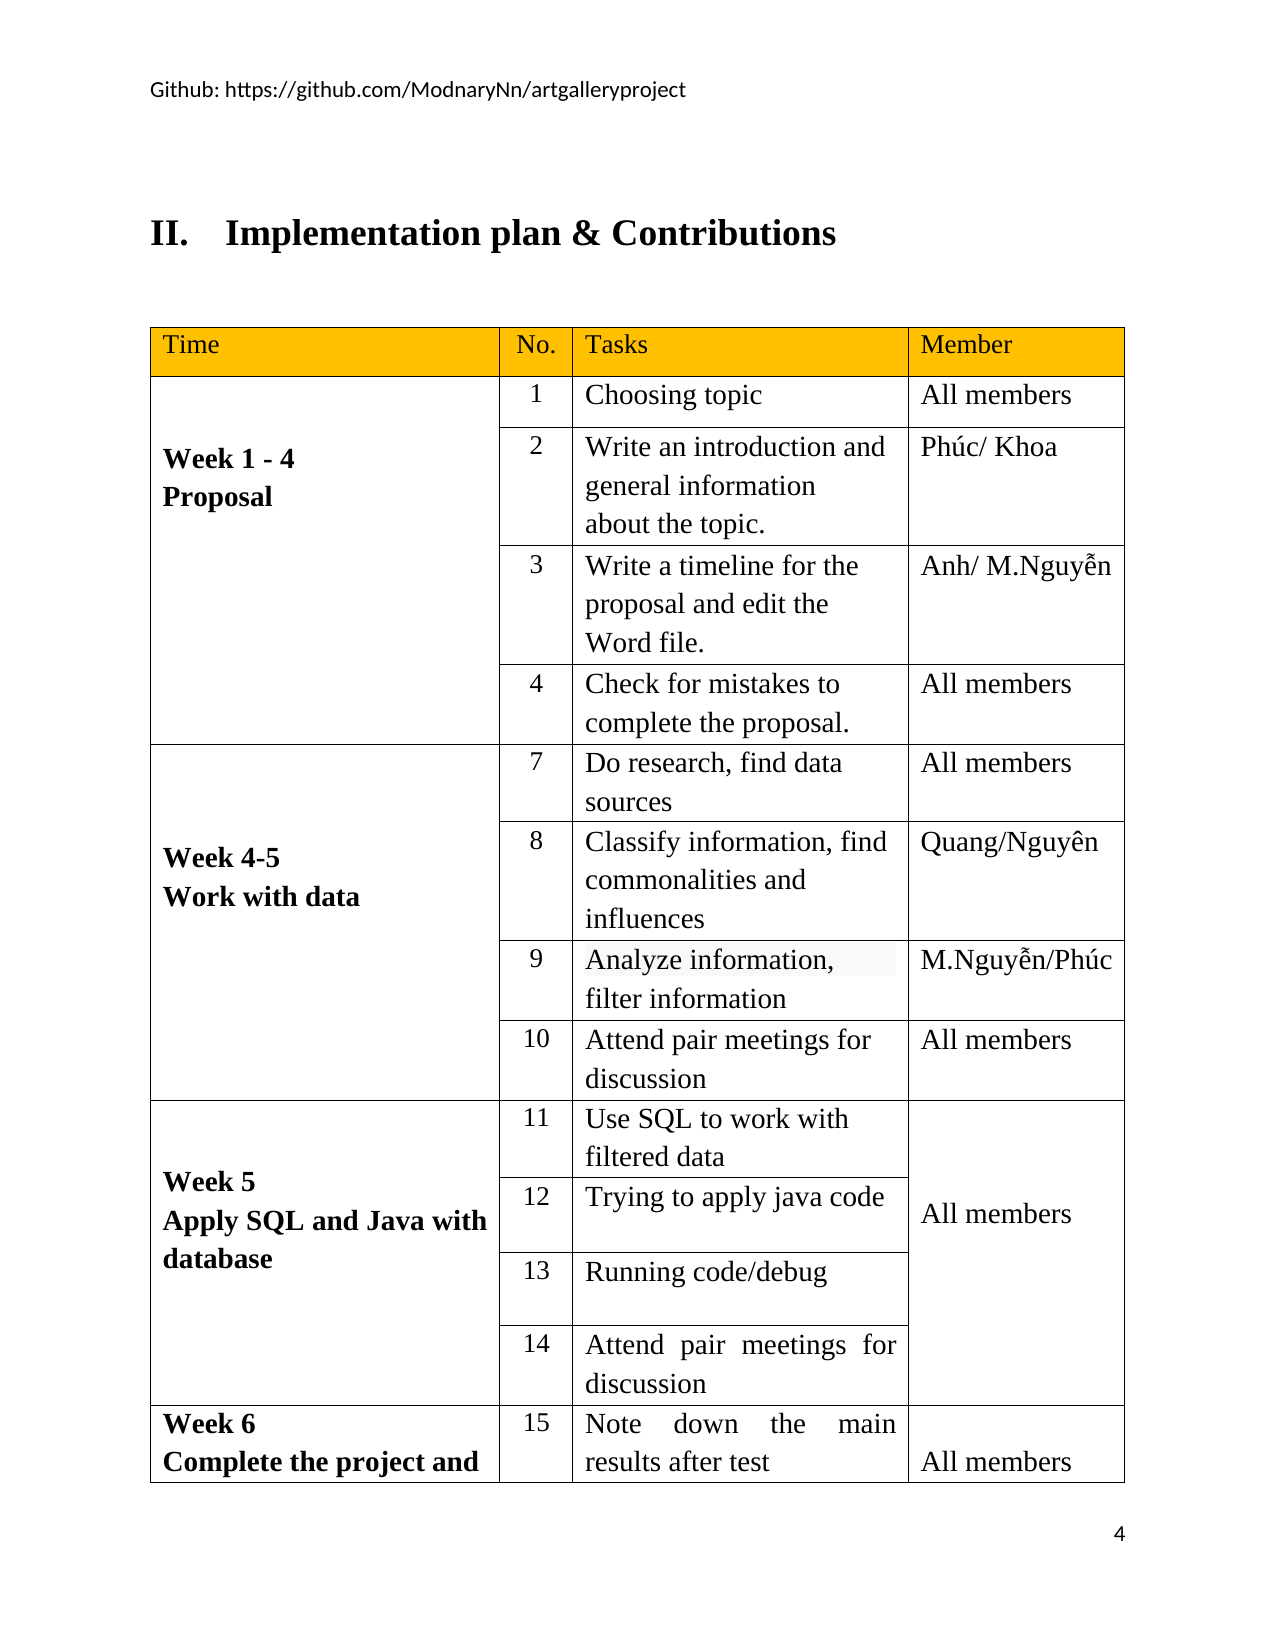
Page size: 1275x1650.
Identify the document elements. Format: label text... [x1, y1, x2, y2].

table_cell Use SQL to work with filtered data [573, 1101, 908, 1177]
table_cell All members [909, 665, 1124, 744]
table_cell Note down the main results after test Identify key ideas from the database project [573, 1406, 908, 1482]
table_cell All members [909, 377, 1124, 427]
table_cell Choosing topic [573, 377, 908, 427]
table_cell 13 [500, 1253, 572, 1325]
table_header Member [909, 328, 1124, 376]
table_cell Check for mistakes to complete the proposal. [573, 665, 908, 744]
table_cell All members [909, 1406, 1124, 1482]
table_cell Analyze information, filter information [573, 941, 908, 1020]
table_cell Running code/debug [573, 1253, 908, 1325]
table_cell 15 [500, 1406, 572, 1482]
table_cell 4 [500, 665, 572, 744]
table_cell Week 1 - 4 Proposal [151, 377, 499, 744]
table_cell 1 [500, 377, 572, 427]
table_cell All members [909, 745, 1124, 821]
table_cell Quang/Nguyên [909, 822, 1124, 940]
table_cell 3 [500, 546, 572, 664]
table_cell Week 5 Apply SQL and Java with database [151, 1101, 499, 1405]
table_cell Anh/ M.Nguyễn [909, 546, 1124, 664]
table_cell 12 [500, 1178, 572, 1252]
table_cell Week 6 Complete the project and test. [151, 1406, 499, 1482]
table_cell All members [909, 1021, 1124, 1100]
table_cell 11 [500, 1101, 572, 1177]
table_cell 9 [500, 941, 572, 1020]
table_header Tasks [573, 328, 908, 376]
table_cell 8 [500, 822, 572, 940]
table_cell Trying to apply java code [573, 1178, 908, 1252]
table_cell Write a timeline for the proposal and edit the Word file. [573, 546, 908, 664]
table_cell Do research, find data sources [573, 745, 908, 821]
table_header No. [500, 328, 572, 376]
table_cell Attend pair meetings for discussion [573, 1021, 908, 1100]
text II. Implementation plan & Contributions [150, 211, 1125, 254]
table_cell M.Nguyễn/Phúc [909, 941, 1124, 1020]
table_cell Write an introduction and general information about the topic. [573, 428, 908, 545]
table_cell 14 [500, 1326, 572, 1405]
table_header Time [151, 328, 499, 376]
table_cell Classify information, find commonalities and influences [573, 822, 908, 940]
table_cell All members [909, 1101, 1124, 1405]
table_cell Week 4-5 Work with data [151, 745, 499, 1100]
table_cell 2 [500, 428, 572, 545]
table_cell Attend pair meetings for discussion [573, 1326, 908, 1405]
table_cell Phúc/ Khoa [909, 428, 1124, 545]
table_cell 7 [500, 745, 572, 821]
table_cell 10 [500, 1021, 572, 1100]
